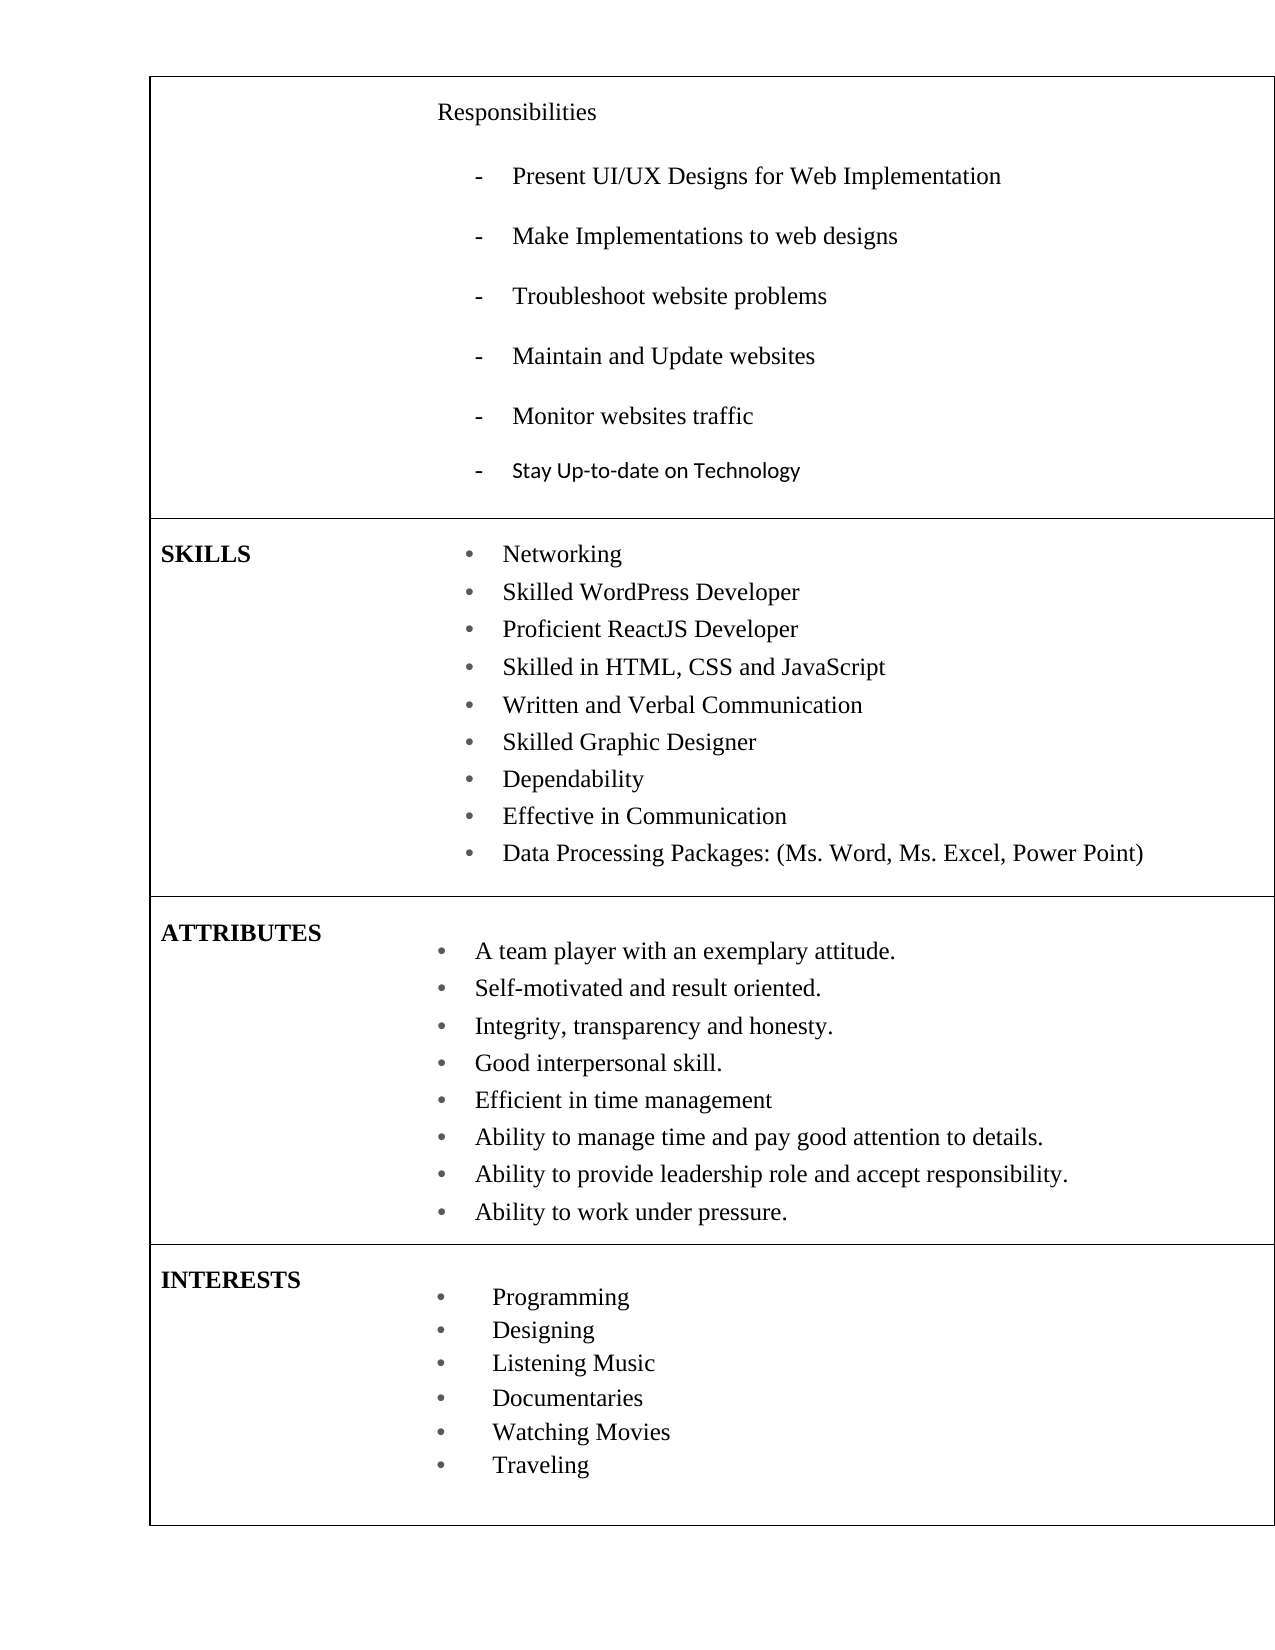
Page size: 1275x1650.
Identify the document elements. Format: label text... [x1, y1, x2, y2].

table_cell Networking Skilled WordPress Developer Proficient ReactJS Developer Skilled in HTML, CSS and JavaScript Written and Verbal Communication Skilled Graphic Designer Dependability Effective in Communication Data Processing Packages: (Ms. Word, Ms. Excel, Power Point) [416, 519, 1274, 896]
table_header [151, 77, 416, 518]
table_cell ATTRIBUTES [151, 897, 416, 1244]
table_cell SKILLS [151, 519, 416, 896]
table_cell A team player with an exemplary attitude. Self-motivated and result oriented. Integrity, transparency and honesty. Good interpersonal skill. Efficient in time management Ability to manage time and pay good attention to details. Ability to provide leadership role and accept responsibility. Ability to work under pressure. [416, 897, 1274, 1244]
table_cell Programming Designing Listening Music Documentaries Watching Movies Traveling [416, 1245, 1274, 1525]
table_cell INTERESTS [151, 1245, 416, 1525]
table_header Responsibilities Present UI/UX Designs for Web Implementation Make Implementations to web designs Troubleshoot website problems Maintain and Update websites Monitor websites traffic Stay Up-to-date on Technology [416, 77, 1274, 518]
